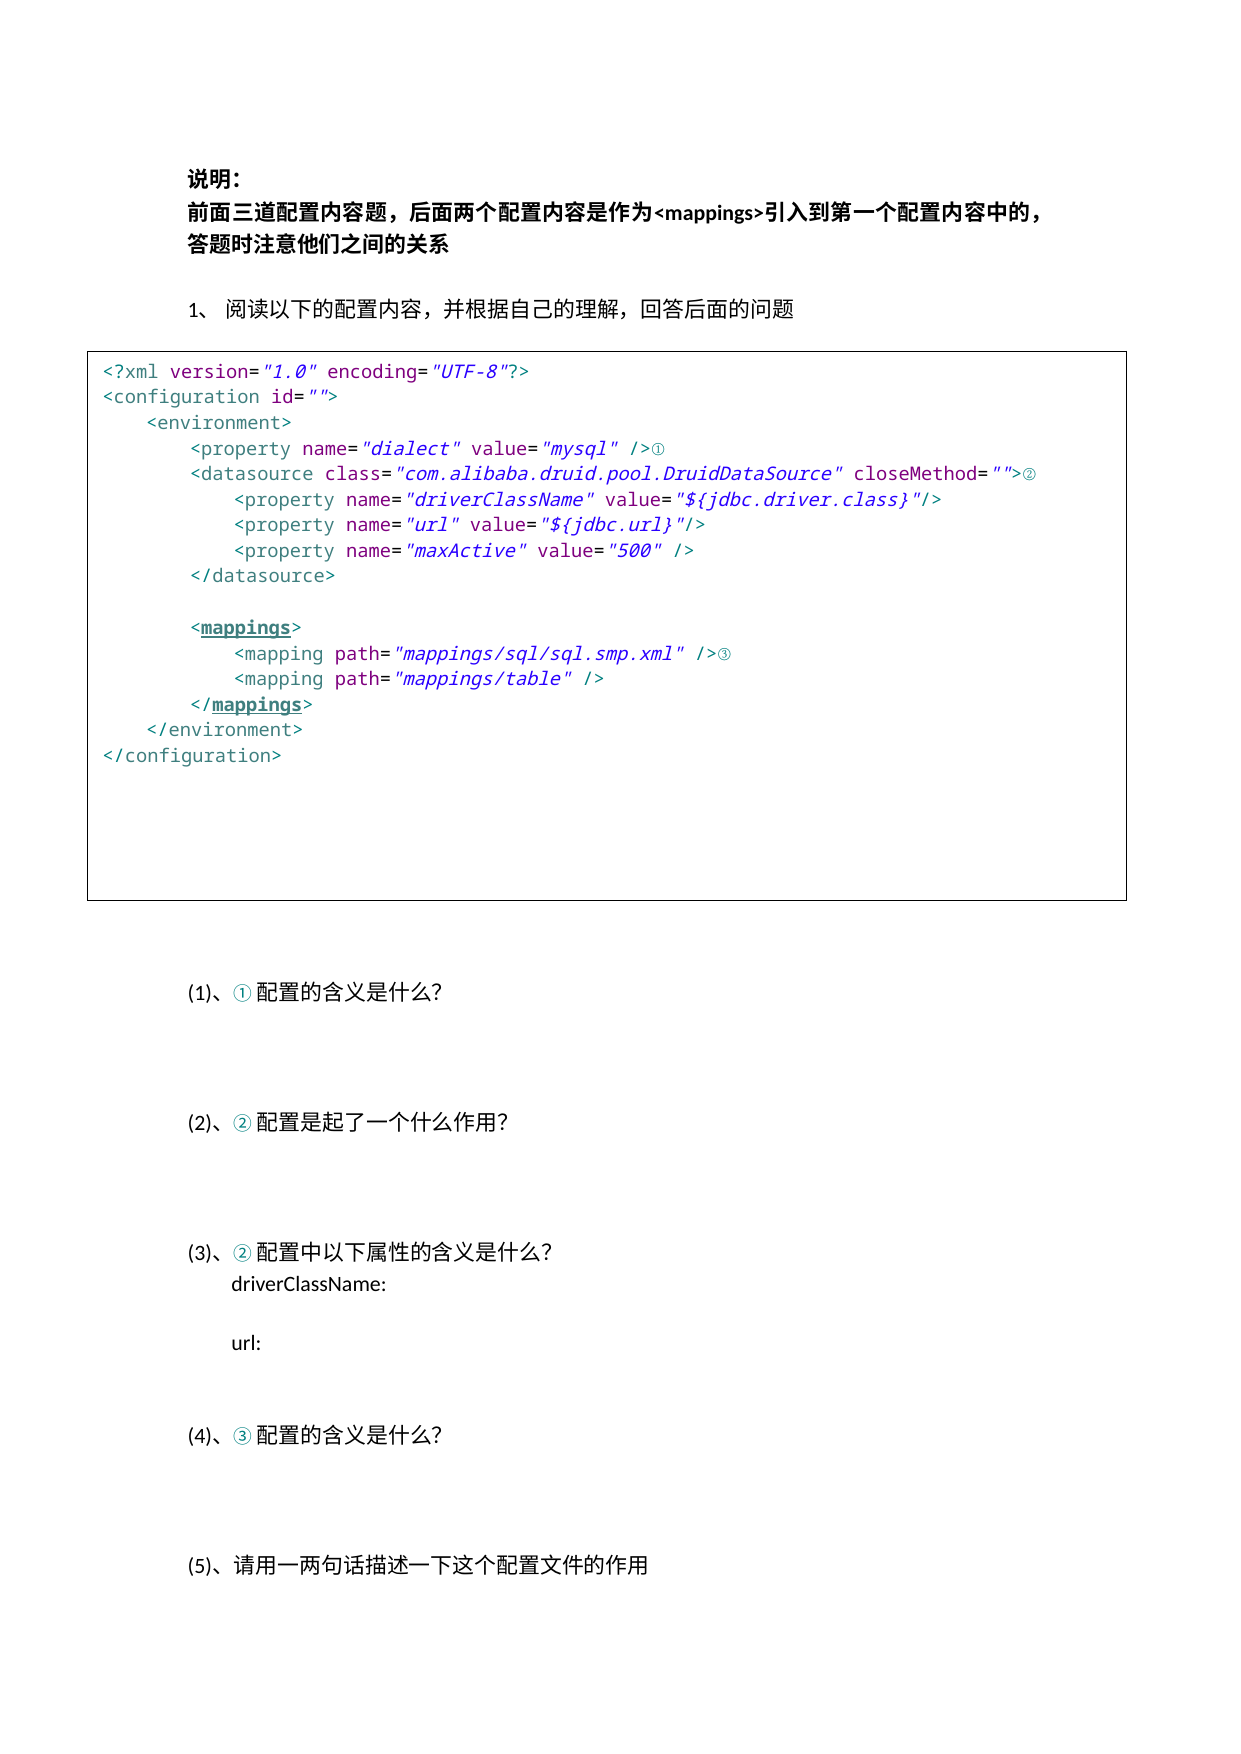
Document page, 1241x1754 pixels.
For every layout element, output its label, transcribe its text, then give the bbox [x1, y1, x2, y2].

text (1)、① 配置的含义是什么？ [187, 974, 1053, 1007]
text (5)、请用一两句话描述一下这个配置文件的作用 [187, 1548, 1053, 1580]
list 阅读以下的配置内容，并根据自己的理解，回答后面的问题 [187, 292, 1053, 324]
text (2)、② 配置是起了一个什么作用？ [187, 1104, 1053, 1137]
text 说明： [187, 162, 1053, 194]
text 前面三道配置内容题，后面两个配置内容是作为<mappings>引入到第一个配置内容中的，答题时注意他们之间的关系 [187, 194, 1053, 259]
text (4)、③ 配置的含义是什么？ [187, 1418, 1053, 1450]
text driverClassName: [187, 1267, 1053, 1299]
text url: [187, 1326, 1053, 1359]
text (3)、② 配置中以下属性的含义是什么？ [187, 1234, 1053, 1267]
